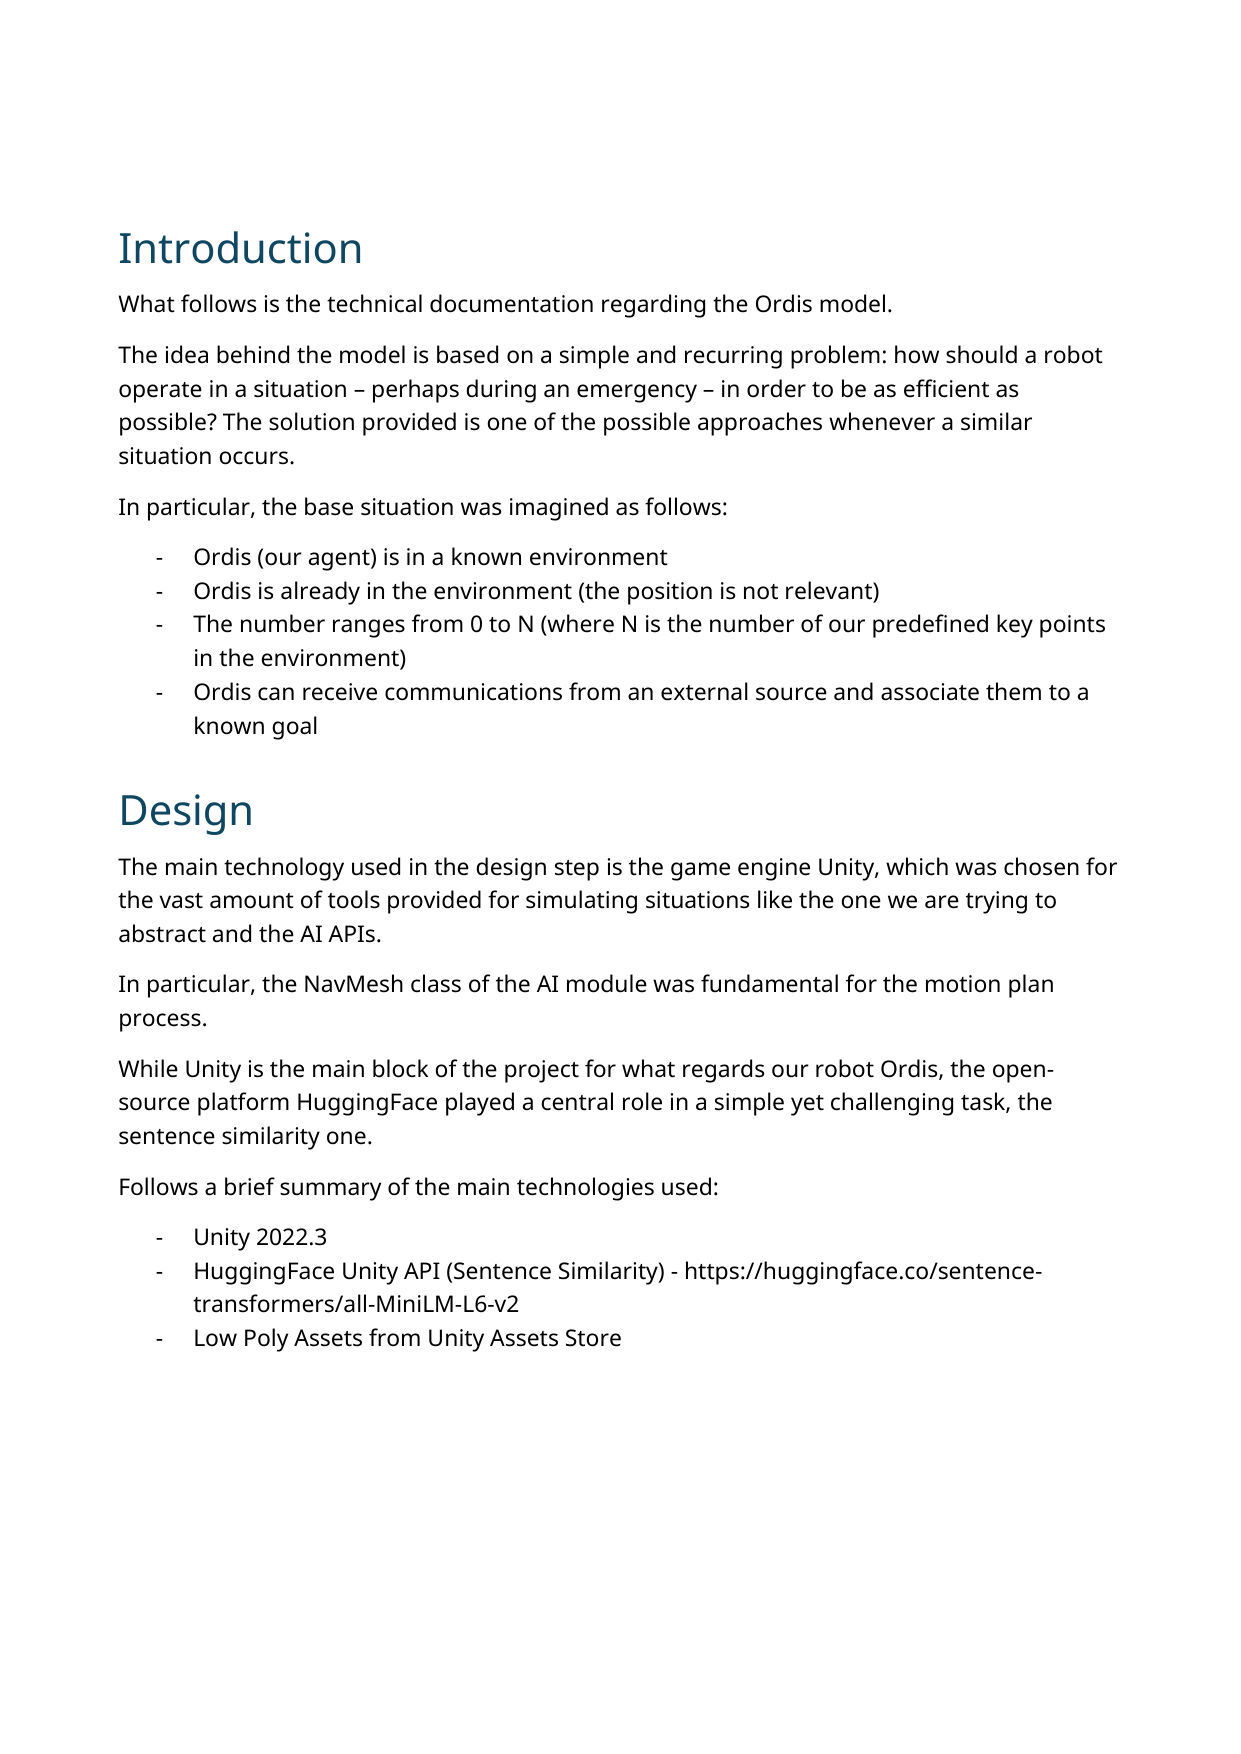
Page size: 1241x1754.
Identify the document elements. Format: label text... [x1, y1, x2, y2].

subtitle Design [118, 781, 1122, 838]
list HuggingFace Unity API (Sentence Similarity) - https://huggingface.co/sentence-transformers/all-MiniLM-L6-v2 [156, 1255, 1122, 1320]
text The idea behind the model is based on a simple and recurring problem: how should a robot operate in a situation – perhaps during an emergency – in order to be as efficient as possible? The solution provided is one of the possible approaches whenever a similar situation occurs. [118, 339, 1122, 471]
list Ordis (our agent) is in a known environment [156, 541, 1122, 572]
subtitle Introduction [118, 219, 1122, 276]
text What follows is the technical documentation regarding the Ordis model. [118, 288, 1122, 320]
text The main technology used in the design step is the game engine Unity, which was chosen for the vast amount of tools provided for simulating situations like the one we are trying to abstract and the AI APIs. [118, 851, 1122, 949]
text In particular, the NavMesh class of the AI module was fundamental for the motion plan process. [118, 968, 1122, 1033]
list The number ranges from 0 to N (where N is the number of our predefined key points in the environment) [156, 608, 1122, 673]
text While Unity is the main block of the project for what regards our robot Ordis, the open-source platform HuggingFace played a central role in a simple yet challenging task, the sentence similarity one. [118, 1053, 1122, 1151]
list Unity 2022.3 [156, 1221, 1122, 1252]
text In particular, the base situation was imagined as follows: [118, 491, 1122, 522]
list Ordis is already in the environment (the position is not relevant) [156, 575, 1122, 606]
text Follows a brief summary of the main technologies used: [118, 1171, 1122, 1202]
list Ordis can receive communications from an external source and associate them to a known goal [156, 676, 1122, 741]
list Low Poly Assets from Unity Assets Store [156, 1322, 1122, 1353]
